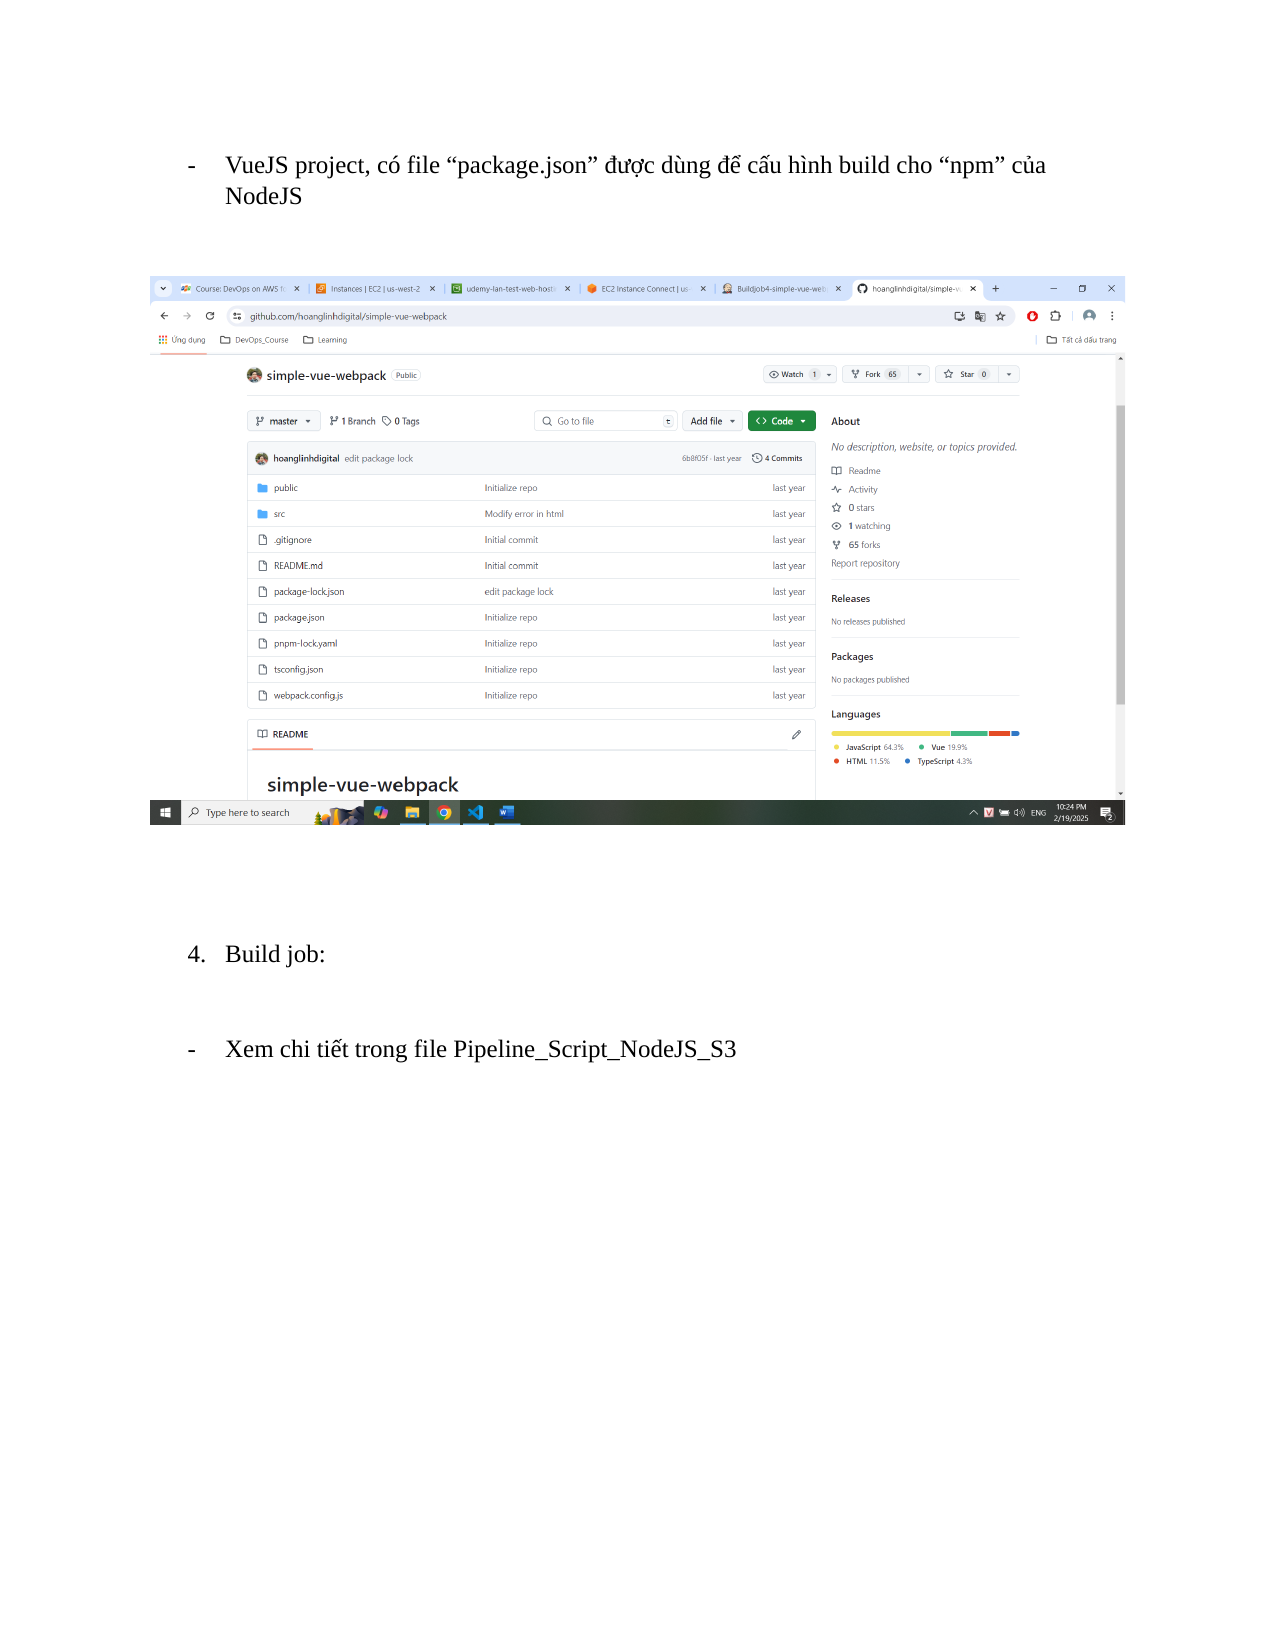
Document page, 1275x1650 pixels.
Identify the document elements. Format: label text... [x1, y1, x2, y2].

picture [150, 276, 1125, 825]
list Build job: [187, 939, 1125, 967]
list VueJS project, có file “package.json” được dùng để cấu hình build cho “npm” của NodeJS [187, 150, 1125, 210]
list Xem chi tiết trong file Pipeline_Script_NodeJS_S3 [187, 1034, 1125, 1063]
